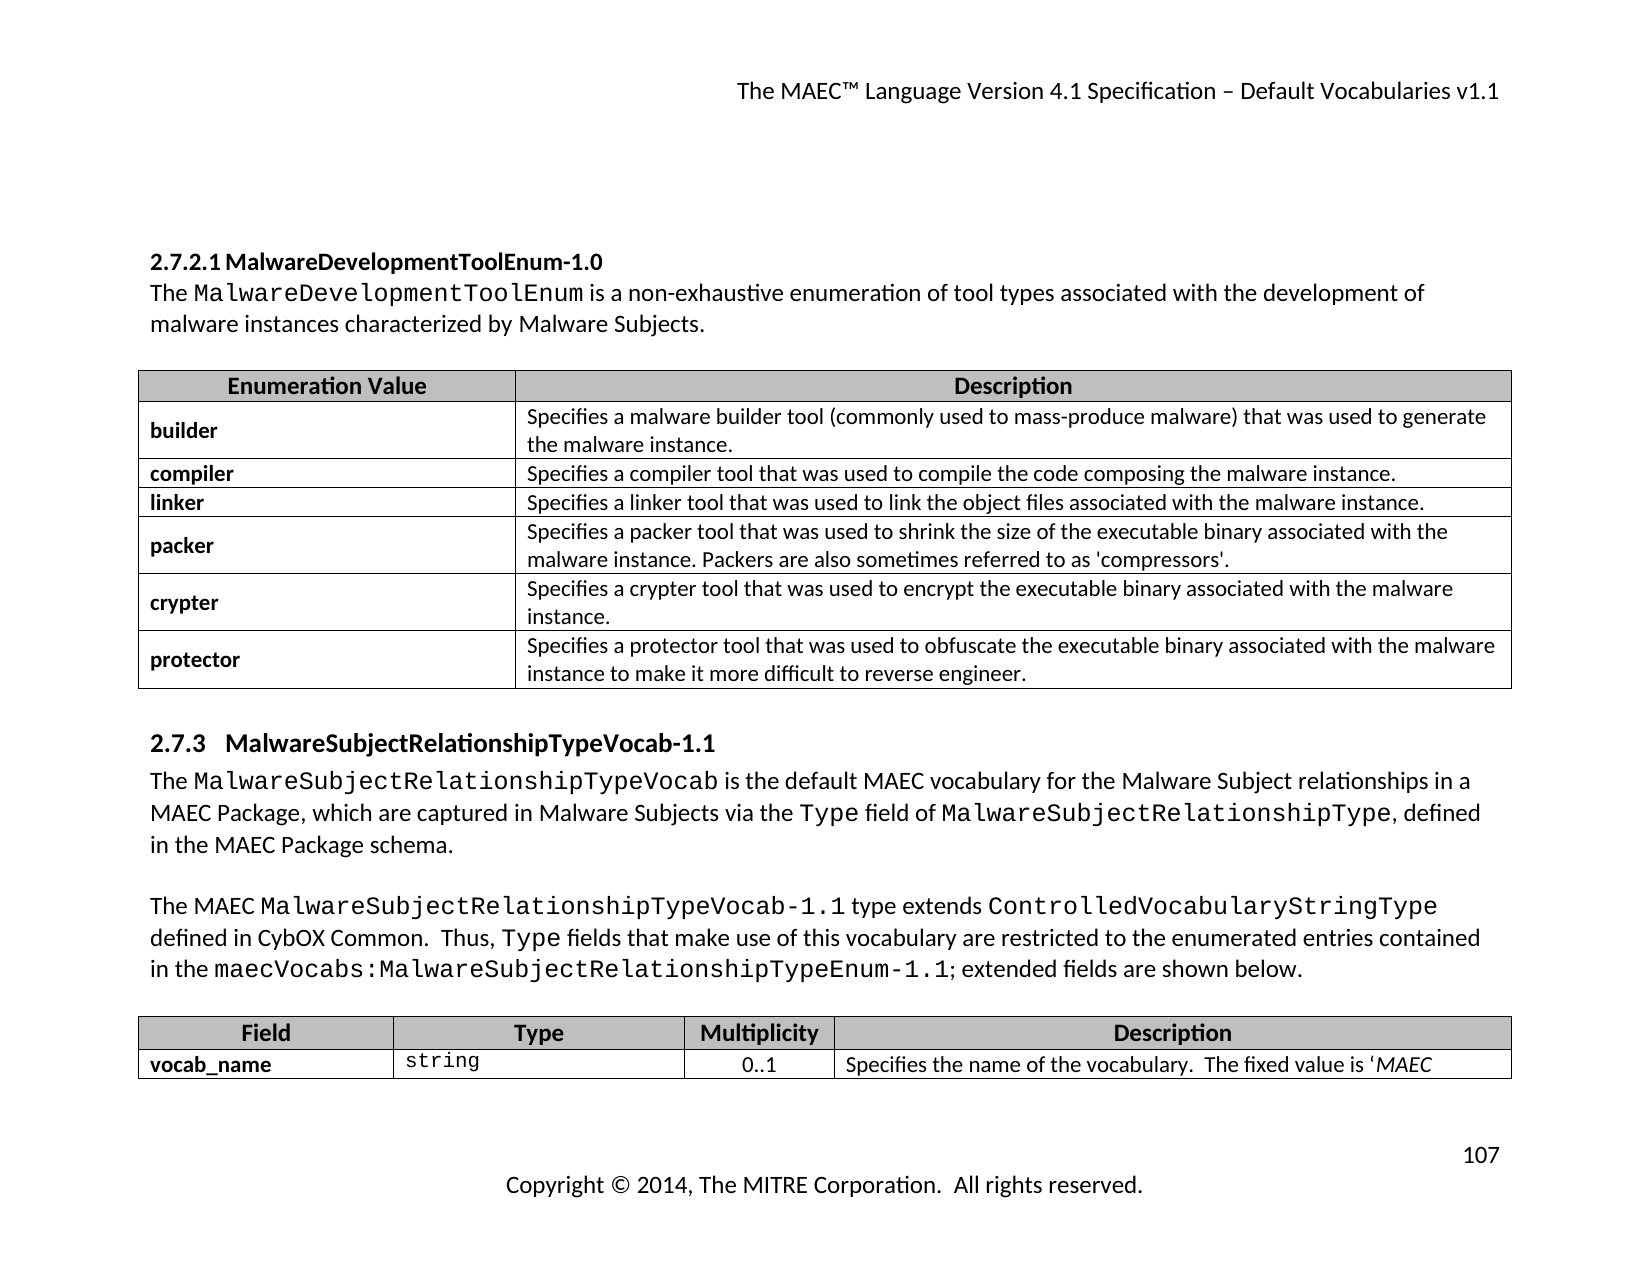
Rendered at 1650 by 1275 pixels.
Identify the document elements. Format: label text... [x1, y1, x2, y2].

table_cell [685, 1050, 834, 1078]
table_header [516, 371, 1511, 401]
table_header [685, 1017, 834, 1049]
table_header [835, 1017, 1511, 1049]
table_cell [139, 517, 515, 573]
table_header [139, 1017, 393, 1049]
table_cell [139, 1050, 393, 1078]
text The MAEC MalwareSubjectRelationshipTypeVocab-1.1 type extends ControlledVocabularyStringType defined in CybOX Common. Thus, Type fields that make use of this vocabulary are restricted to the enumerated entries contained in the maecVocabs:MalwareSubjectRelationshipTypeEnum-1.1; extended fields are shown below. [150, 890, 1500, 985]
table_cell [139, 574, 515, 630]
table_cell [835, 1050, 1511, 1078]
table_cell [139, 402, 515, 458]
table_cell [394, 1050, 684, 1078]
text The MalwareDevelopmentToolEnum is a non-exhaustive enumeration of tool types associated with the development of malware instances characterized by Malware Subjects. [150, 277, 1500, 339]
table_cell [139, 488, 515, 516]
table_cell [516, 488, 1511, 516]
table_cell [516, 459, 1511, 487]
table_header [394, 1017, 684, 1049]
subtitle MalwareDevelopmentToolEnum-1.0 [150, 246, 1500, 277]
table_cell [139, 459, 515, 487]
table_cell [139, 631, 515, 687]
subtitle MalwareSubjectRelationshipTypeVocab-1.1 [150, 726, 1500, 759]
text The MalwareSubjectRelationshipTypeVocab is the default MAEC vocabulary for the Malware Subject relationships in a MAEC Package, which are captured in Malware Subjects via the Type field of MalwareSubjectRelationshipType, defined in the MAEC Package schema. [150, 765, 1500, 859]
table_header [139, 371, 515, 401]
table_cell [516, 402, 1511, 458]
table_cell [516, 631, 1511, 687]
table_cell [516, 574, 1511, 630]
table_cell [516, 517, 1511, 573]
